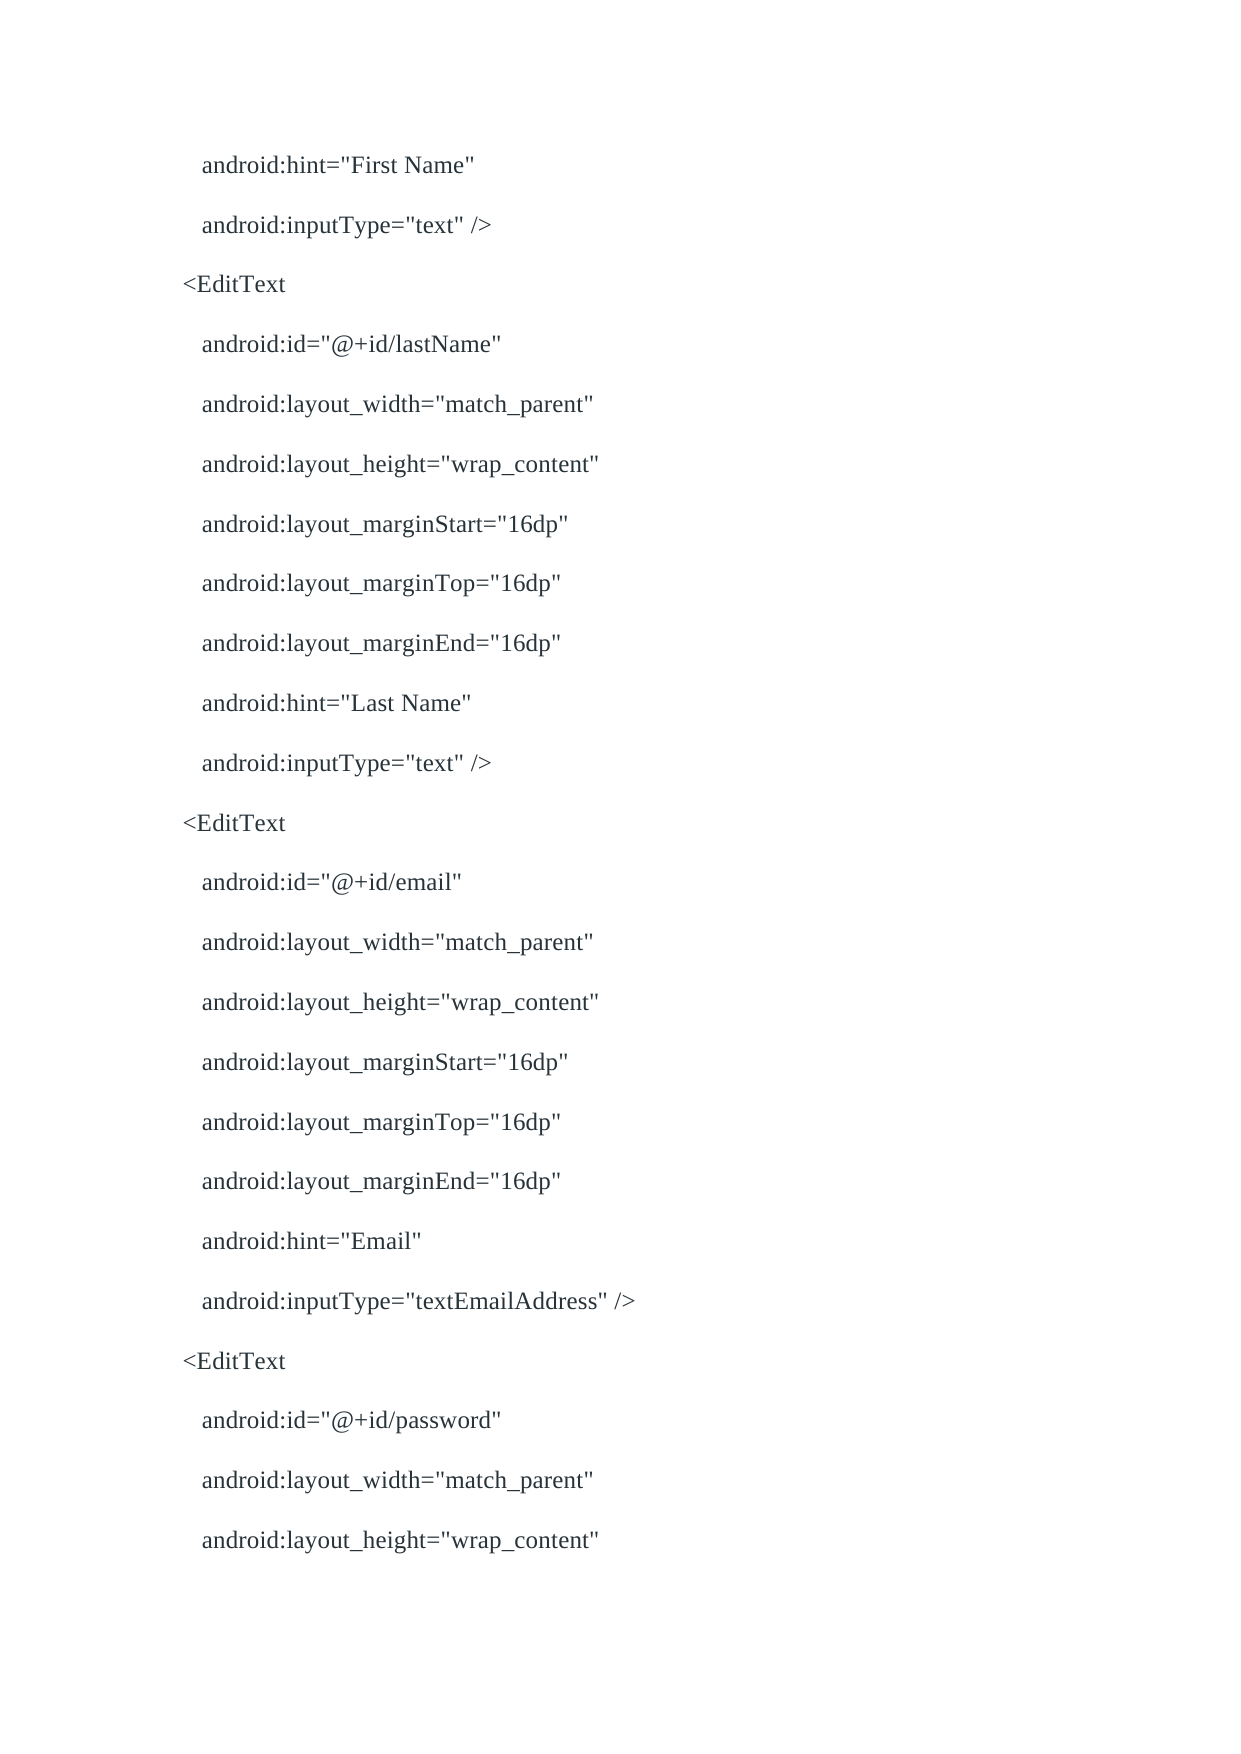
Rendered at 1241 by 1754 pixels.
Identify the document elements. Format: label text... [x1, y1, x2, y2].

text android:layout_marginEnd="16dp" [150, 1166, 1090, 1195]
text android:id="@+id/email" [150, 867, 1090, 896]
text android:layout_width="match_parent" [150, 927, 1090, 956]
text android:hint="First Name" [150, 150, 1090, 179]
text android:layout_marginTop="16dp" [150, 568, 1090, 597]
text android:layout_height="wrap_content" [150, 449, 1090, 478]
text android:layout_height="wrap_content" [150, 1525, 1090, 1554]
text <EditText [150, 1346, 1090, 1374]
text <EditText [150, 808, 1090, 836]
text <EditText [150, 269, 1090, 298]
text android:hint="Last Name" [150, 688, 1090, 717]
text android:layout_width="match_parent" [150, 1465, 1090, 1494]
text android:id="@+id/lastName" [150, 329, 1090, 358]
text android:layout_marginStart="16dp" [150, 509, 1090, 537]
text android:inputType="text" /> [150, 210, 1090, 238]
text android:layout_marginEnd="16dp" [150, 628, 1090, 657]
text android:layout_marginStart="16dp" [150, 1047, 1090, 1076]
text android:id="@+id/password" [150, 1406, 1090, 1434]
text android:layout_height="wrap_content" [150, 987, 1090, 1016]
text android:inputType="textEmailAddress" /> [150, 1286, 1090, 1315]
text android:layout_marginTop="16dp" [150, 1107, 1090, 1135]
text android:inputType="text" /> [150, 748, 1090, 777]
text android:layout_width="match_parent" [150, 389, 1090, 418]
text android:hint="Email" [150, 1226, 1090, 1255]
